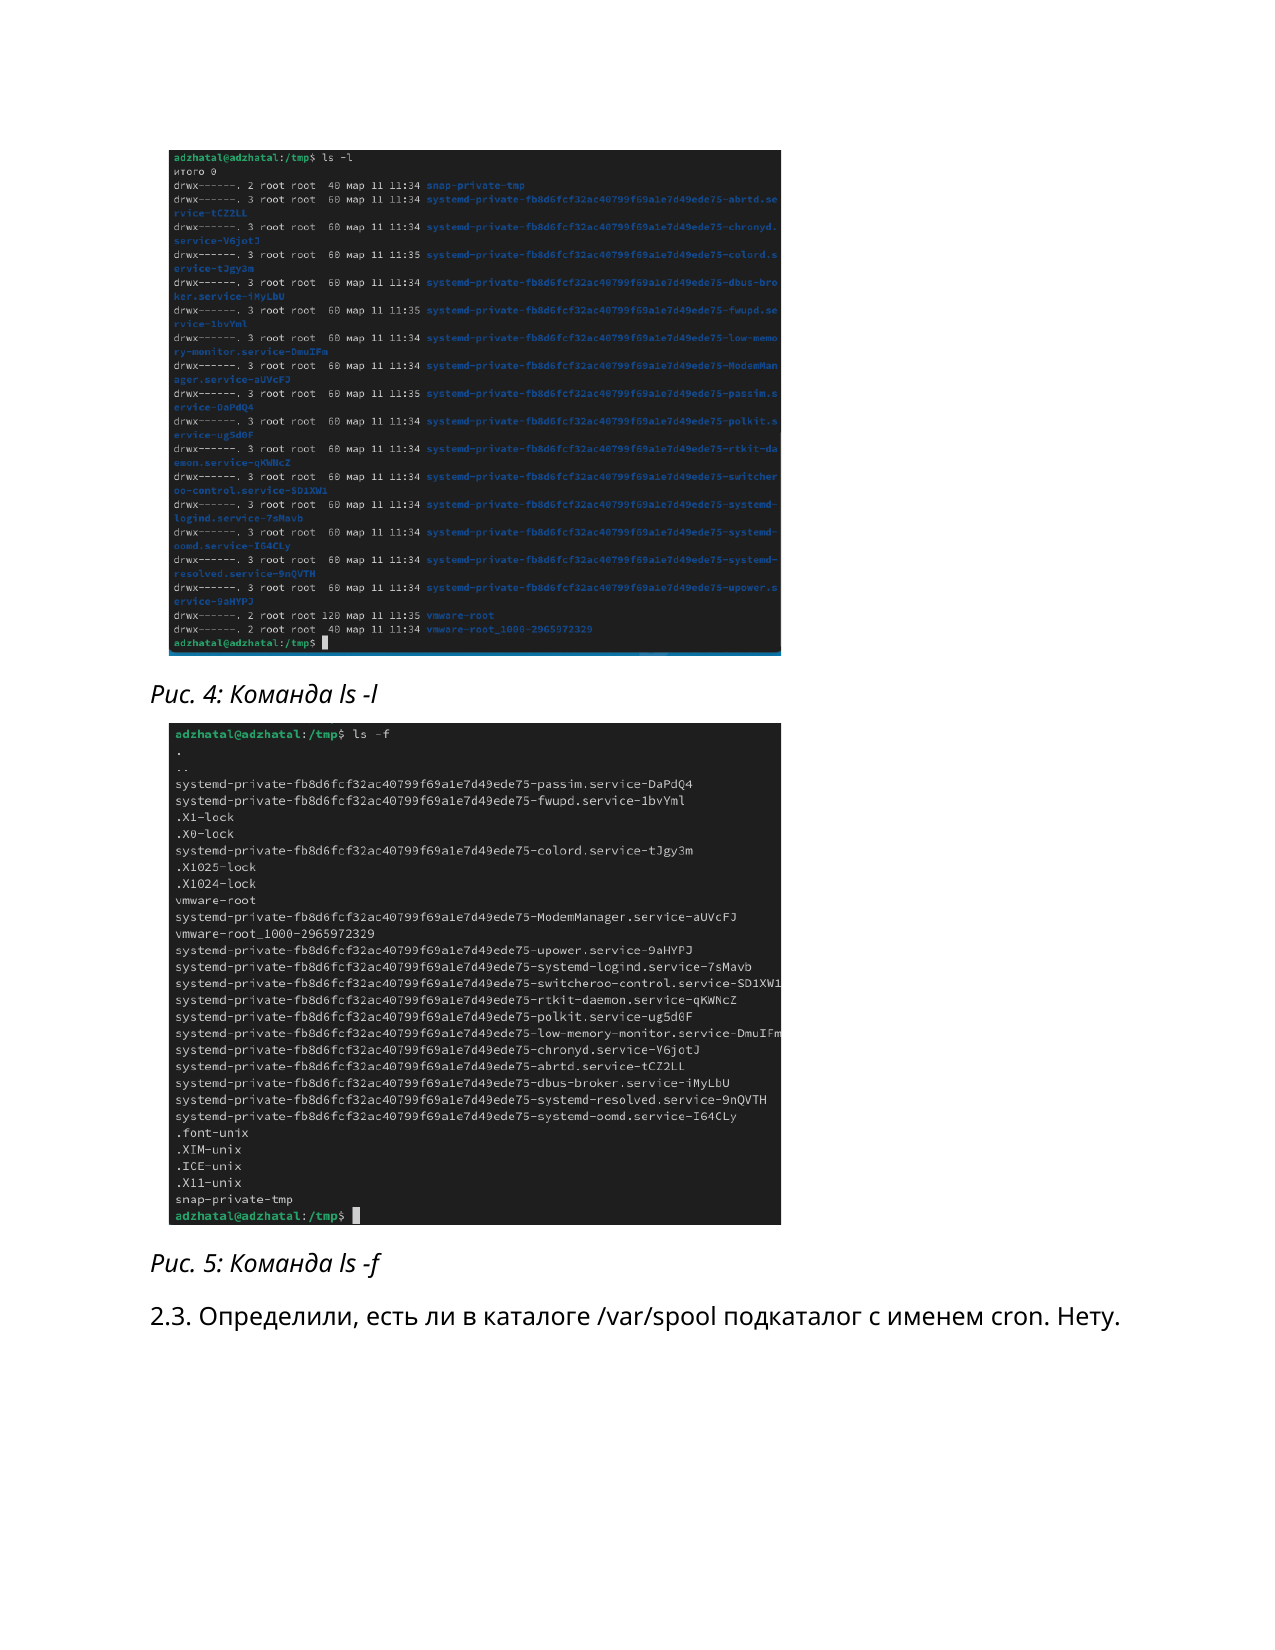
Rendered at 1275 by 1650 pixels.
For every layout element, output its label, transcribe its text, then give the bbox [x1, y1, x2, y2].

text 2.3. Определили, есть ли в каталоге /var/spool подкаталог с именем cron. Нету. [150, 1298, 1125, 1333]
picture [168, 150, 782, 656]
picture [168, 723, 782, 1225]
text Рис. 5: Команда ls -f [150, 1246, 1125, 1280]
text Рис. 4: Команда ls -l [150, 677, 1125, 711]
